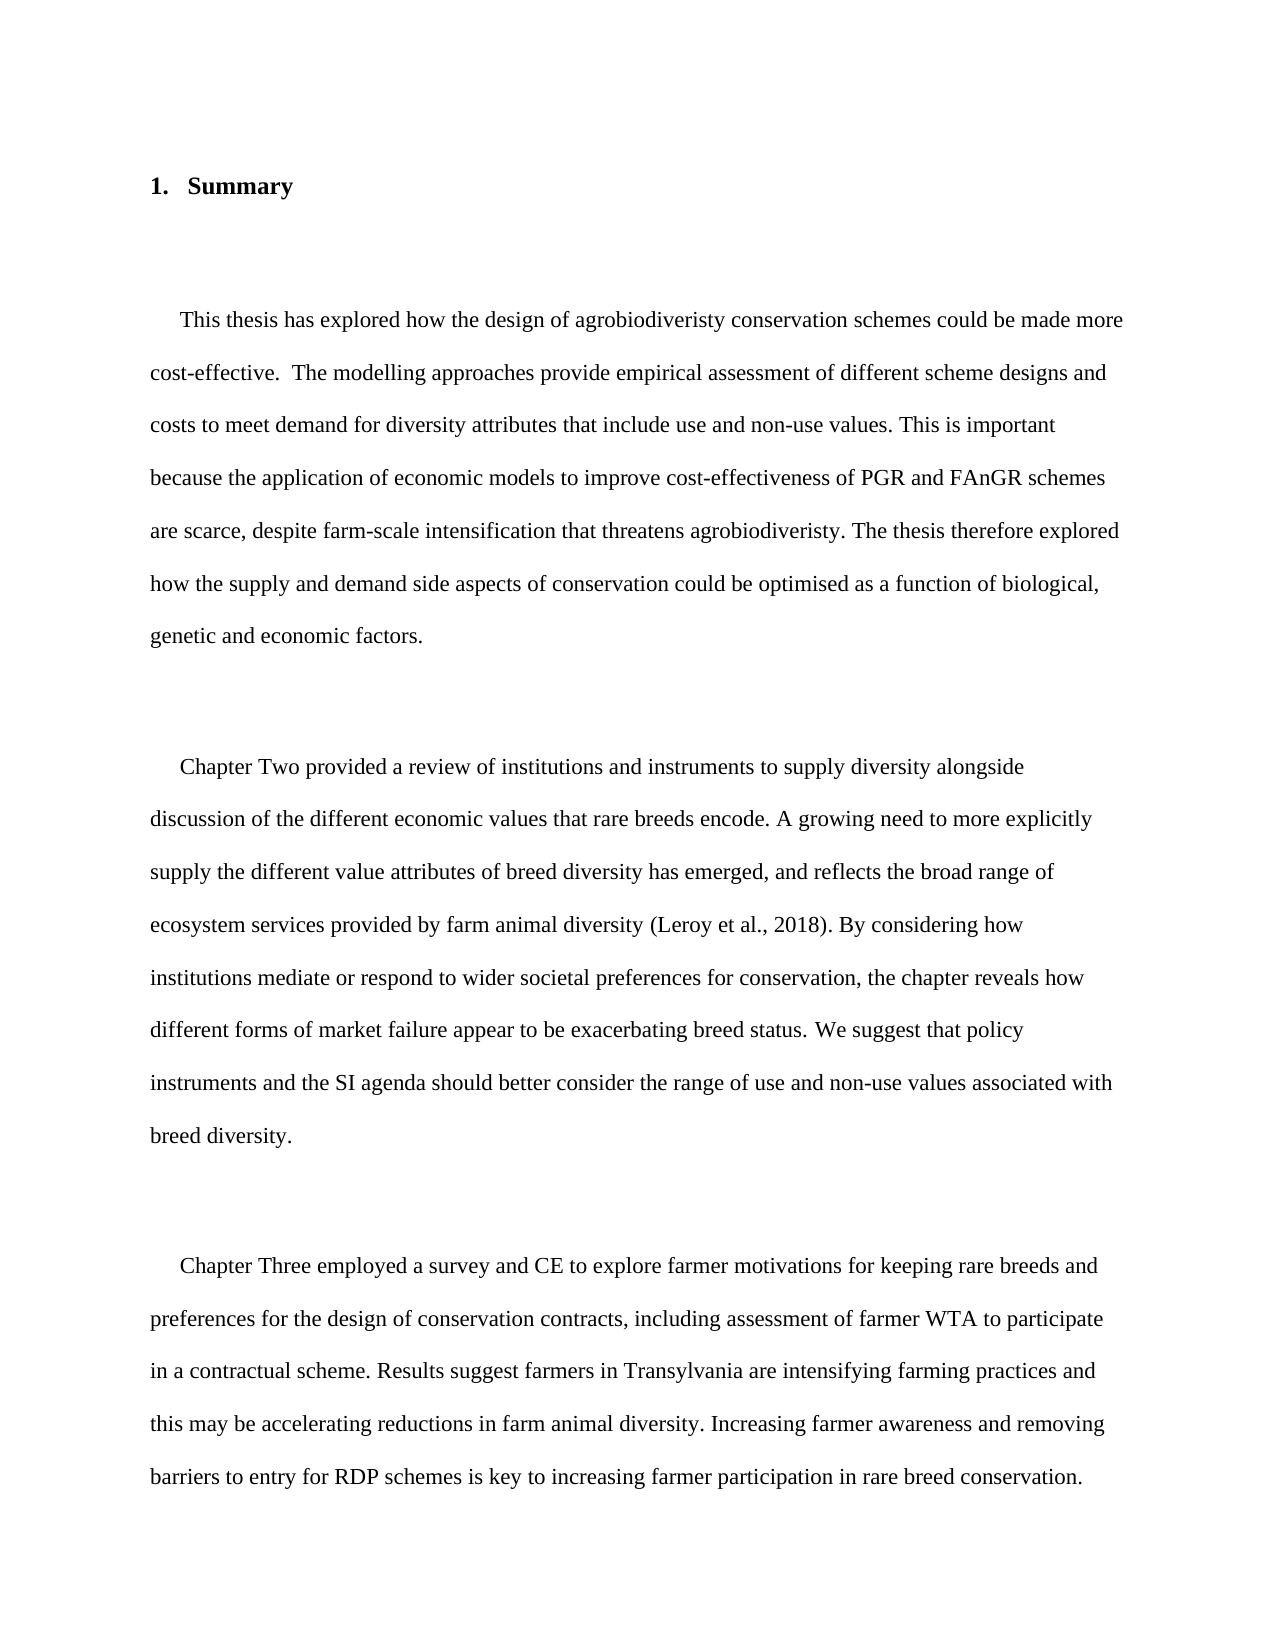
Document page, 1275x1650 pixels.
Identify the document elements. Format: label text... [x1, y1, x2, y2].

text Chapter Two provided a review of institutions and instruments to supply diversity alongside discussion of the different economic values that rare breeds encode. A growing need to more explicitly supply the different value attributes of breed diversity has emerged, and reflects the broad range of ecosystem services provided by farm animal diversity (Leroy et al., 2018). By considering how institutions mediate or respond to wider societal preferences for conservation, the chapter reveals how different forms of market failure appear to be exacerbating breed status. We suggest that policy instruments and the SI agenda should better consider the range of use and non-use values associated with breed diversity. [150, 753, 1125, 1148]
text This thesis has explored how the design of agrobiodiveristy conservation schemes could be made more cost-effective. The modelling approaches provide empirical assessment of different scheme designs and costs to meet demand for diversity attributes that include use and non-use values. This is important because the application of economic models to improve cost-effectiveness of PGR and FAnGR schemes are scarce, despite farm-scale intensification that threatens agrobiodiveristy. The thesis therefore explored how the supply and demand side aspects of conservation could be optimised as a function of biological, genetic and economic factors. [150, 306, 1125, 649]
subtitle Summary [150, 171, 1125, 199]
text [150, 1252, 1125, 1489]
